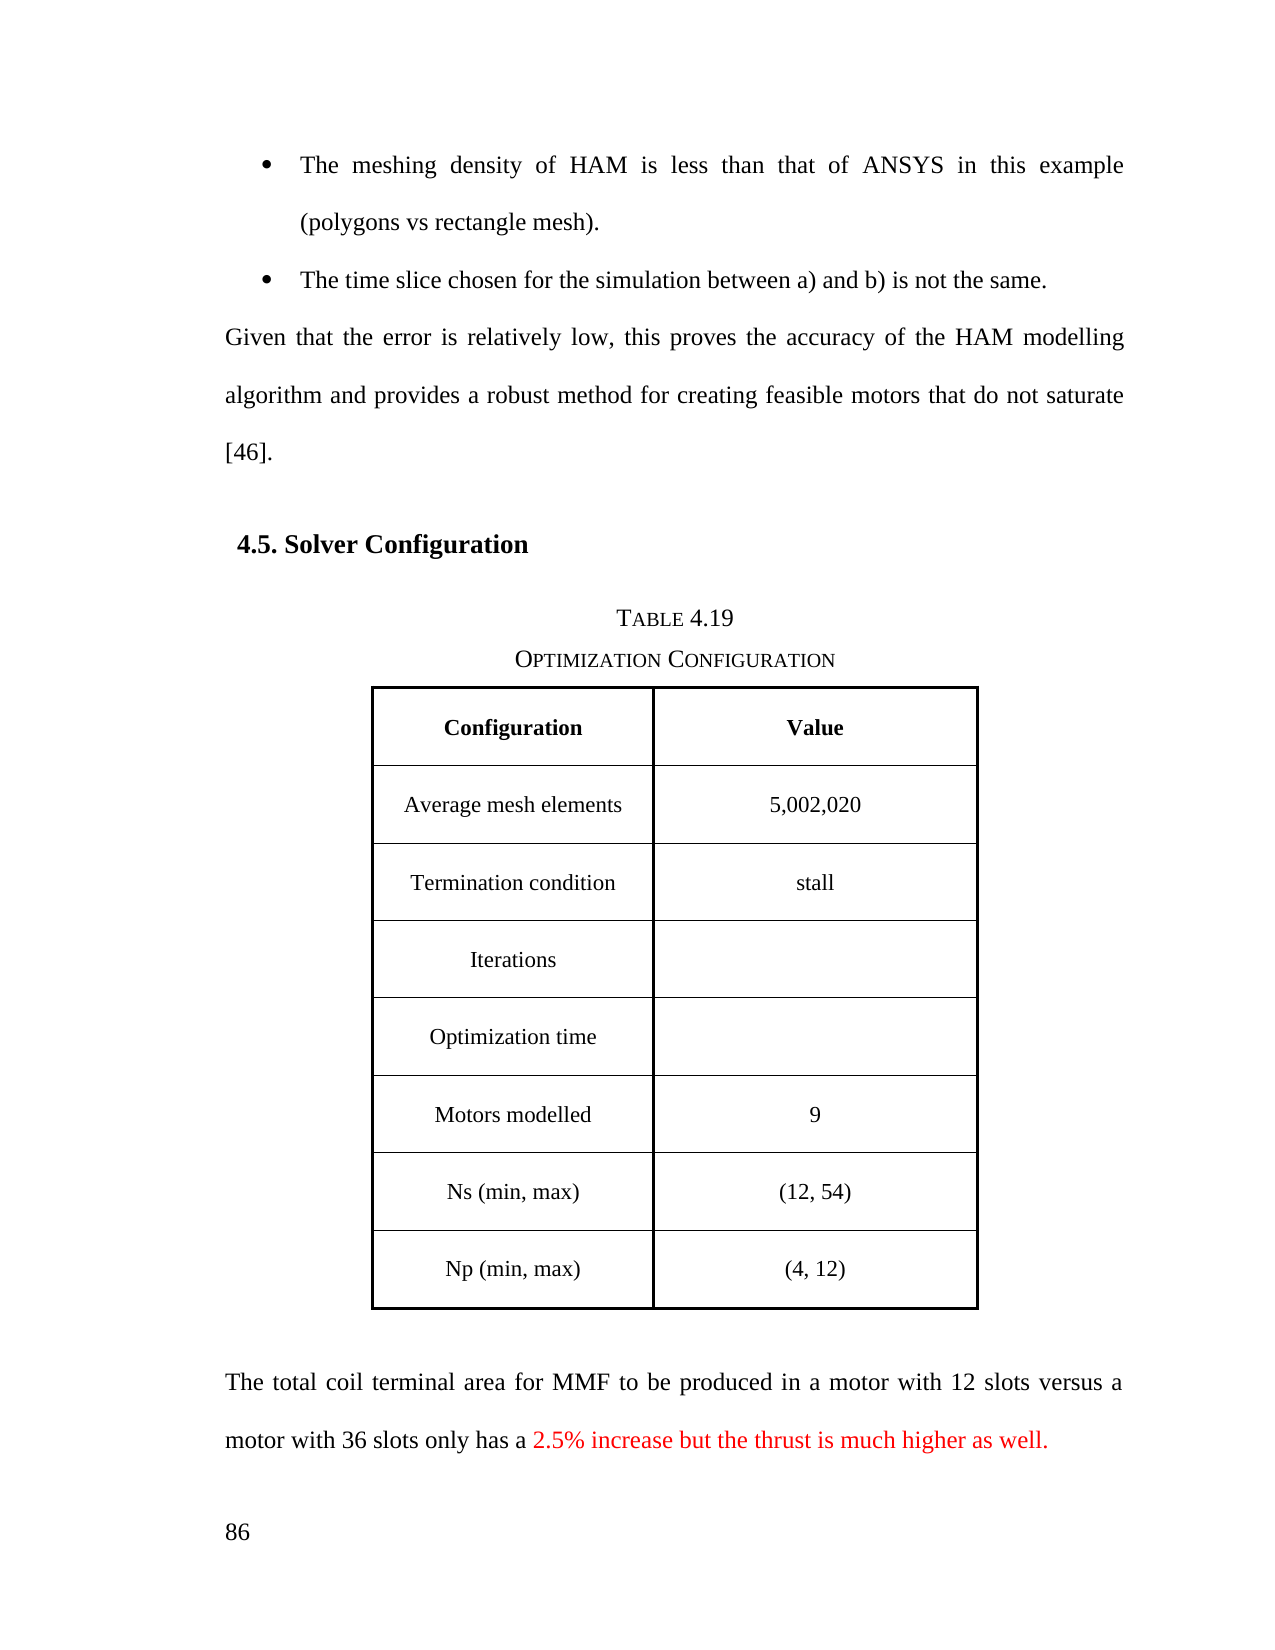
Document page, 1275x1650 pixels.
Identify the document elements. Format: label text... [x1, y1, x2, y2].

table_cell Np (min, max) [374, 1231, 652, 1307]
table_cell (12, 54) [655, 1153, 976, 1229]
text Optimization Configuration [225, 644, 1125, 673]
table_cell Optimization time [374, 998, 652, 1075]
table_cell [655, 998, 976, 1075]
table_cell Average mesh elements [374, 766, 652, 842]
table_cell Motors modelled [374, 1076, 652, 1152]
table_cell Termination condition [374, 844, 652, 920]
table_header Value [655, 689, 976, 765]
table_cell Iterations [374, 921, 652, 997]
table_cell Ns (min, max) [374, 1153, 652, 1229]
table_header Configuration [374, 689, 652, 765]
text The total coil terminal area for MMF to be produced in a motor with 12 slots versus a motor with 36 slots only has a 2.5% increase but the thrust is much higher as well. [225, 1367, 1125, 1454]
table_cell (4, 12) [655, 1231, 976, 1307]
table_cell [655, 921, 976, 997]
table_cell stall [655, 844, 976, 920]
table_cell 5,002,020 [655, 766, 976, 842]
list The time slice chosen for the simulation between a) and b) is not the same. [262, 265, 1125, 294]
text Given that the error is relatively low, this proves the accuracy of the HAM modelling algorithm and provides a robust method for creating feasible motors that do not saturate . [225, 322, 1125, 466]
list The meshing density of HAM is less than that of ANSYS in this example (polygons vs rectangle mesh). [262, 150, 1125, 236]
table_cell 9 [655, 1076, 976, 1152]
subtitle Solver Configuration [225, 528, 1125, 559]
